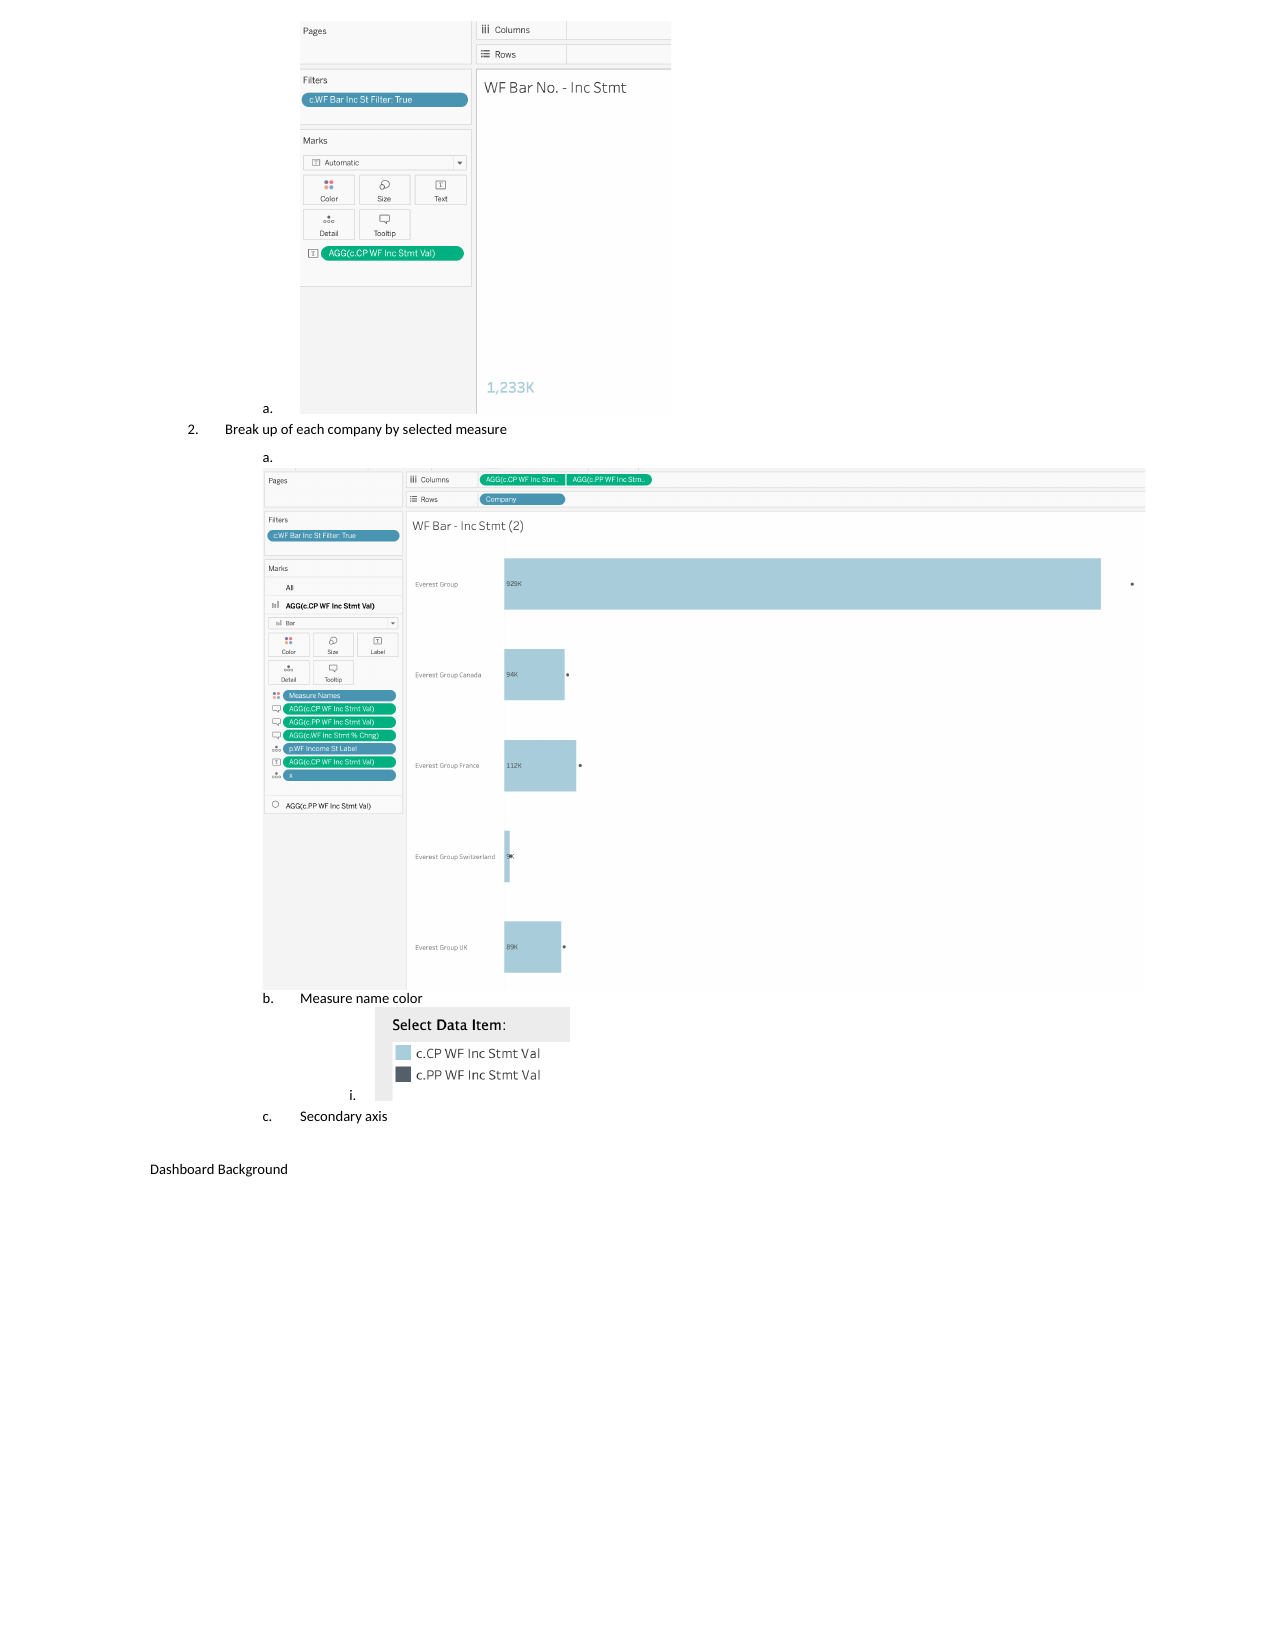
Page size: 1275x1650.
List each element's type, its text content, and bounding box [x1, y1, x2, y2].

picture [262, 468, 1146, 990]
picture [300, 21, 672, 414]
list Measure name color [262, 990, 1125, 1007]
list Secondary axis [262, 1107, 1125, 1125]
list Break up of each company by selected measure [187, 420, 1125, 438]
picture [375, 1007, 571, 1101]
text Dashboard Background [150, 1161, 1125, 1178]
